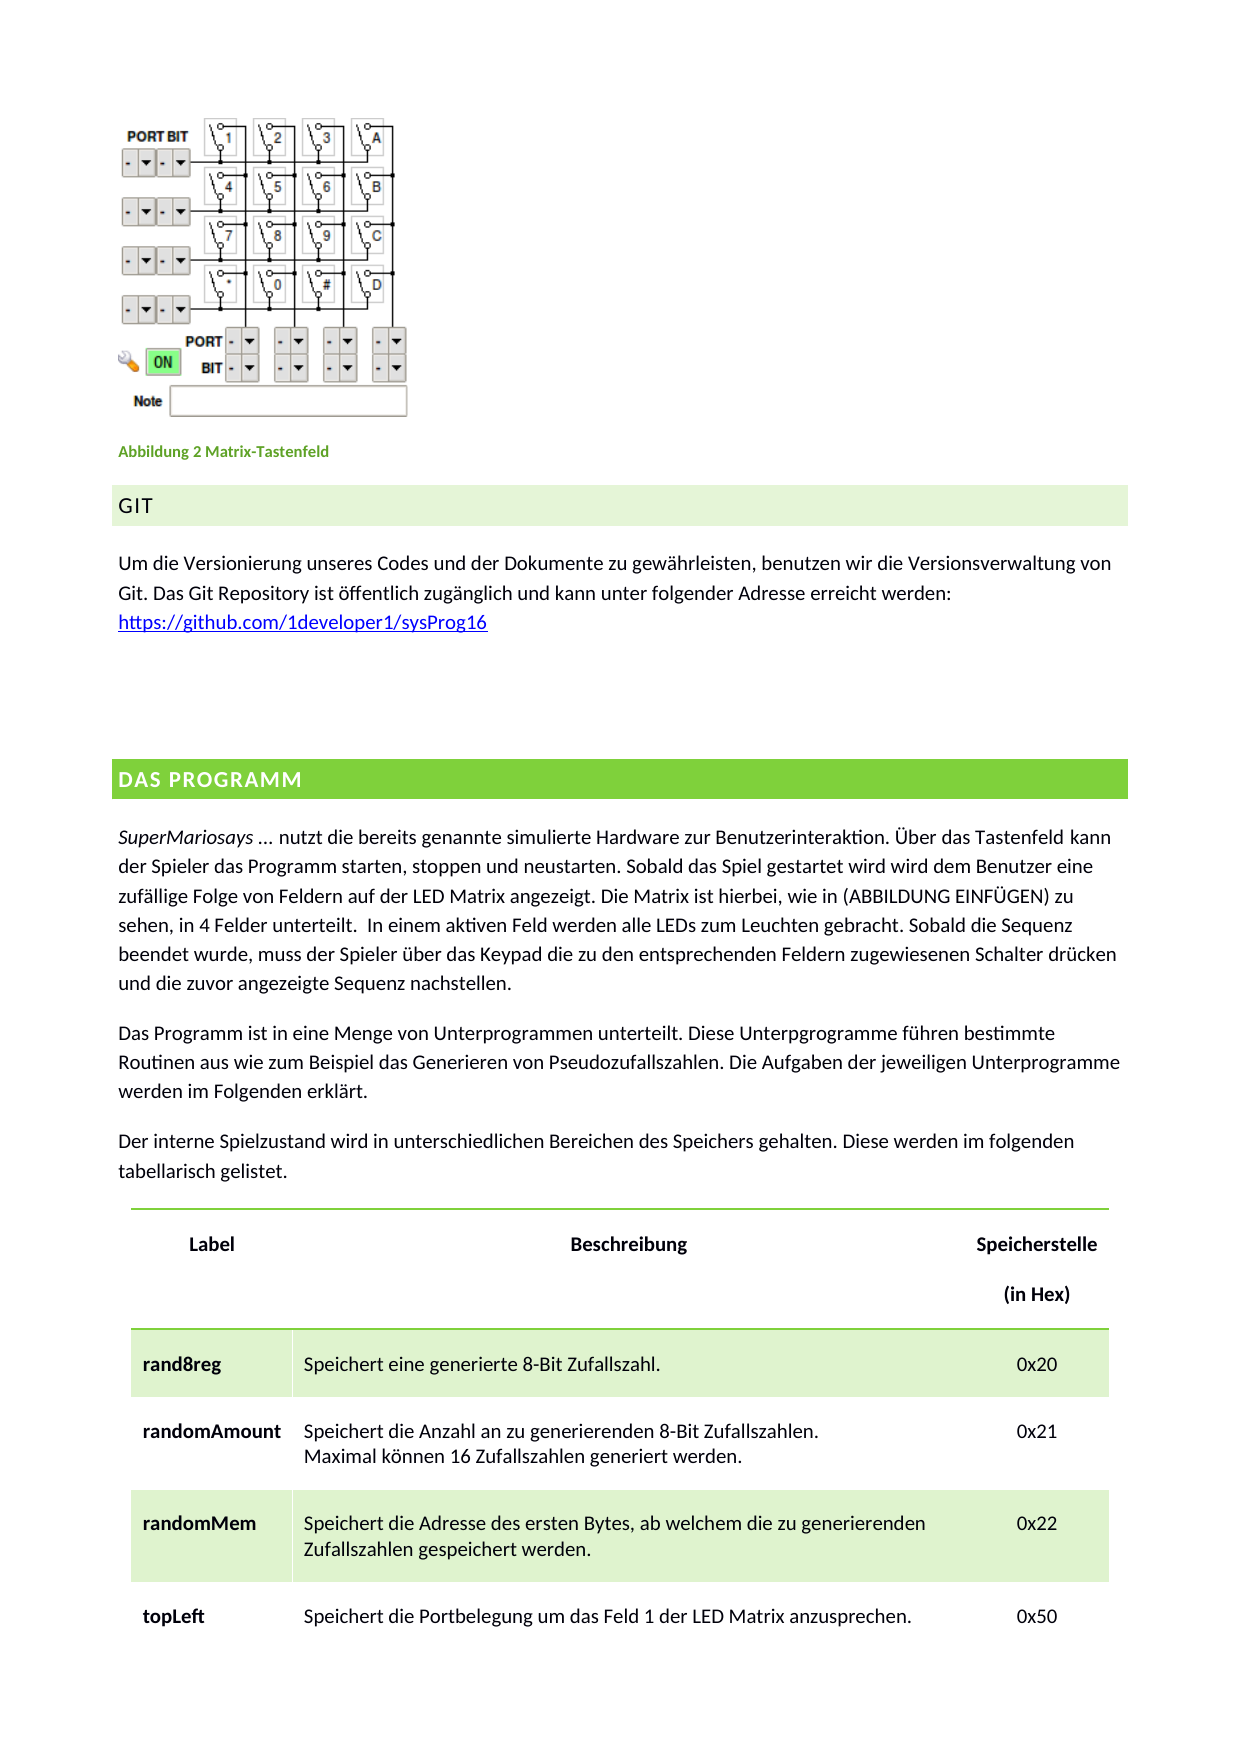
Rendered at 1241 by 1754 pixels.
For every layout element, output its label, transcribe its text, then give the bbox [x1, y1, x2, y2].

text Der interne Spielzustand wird in unterschiedlichen Bereichen des Speichers gehalten. Diese werden im folgenden tabellarisch gelistet. [118, 1129, 1122, 1183]
table_cell topLeft [131, 1582, 292, 1628]
table_cell randomMem [131, 1490, 292, 1582]
table_cell Speichert die Adresse des ersten Bytes, ab welchem die zu generierenden Zufallszahlen gespeichert werden. [293, 1490, 965, 1582]
text Das Programm ist in eine Menge von Unterprogrammen unterteilt. Diese Unterpgrogramme führen bestimmte Routinen aus wie zum Beispiel das Generieren von Pseudozufallszahlen. Die Aufgaben der jeweiligen Unterprogramme werden im Folgenden erklärt. [118, 1020, 1122, 1104]
text SuperMariosays ... nutzt die bereits genannte simulierte Hardware zur Benutzerinteraktion. Über das Tastenfeld kann der Spieler das Programm starten, stoppen und neustarten. Sobald das Spiel gestartet wird wird dem Benutzer eine zufällige Folge von Feldern auf der LED Matrix angezeigt. Die Matrix ist hierbei, wie in (ABBILDUNG EINFÜGEN) zu sehen, in 4 Felder unterteilt. In einem aktiven Feld werden alle LEDs zum Leuchten gebracht. Sobald die Sequenz beendet wurde, muss der Spieler über das Keypad die zu den entsprechenden Feldern zugewiesenen Schalter drücken und die zuvor angezeigte Sequenz nachstellen. [118, 824, 1122, 996]
table_cell Speichert die Portbelegung um das Feld 1 der LED Matrix anzusprechen. [293, 1582, 965, 1628]
subtitle GIT [118, 491, 1122, 519]
picture [118, 118, 408, 417]
table_header Label [131, 1210, 292, 1328]
table_header Beschreibung [293, 1210, 965, 1328]
table_cell rand8reg [131, 1330, 292, 1397]
subtitle Das Programm [118, 765, 1122, 793]
table_cell 0x20 [965, 1330, 1109, 1397]
table_cell Speichert eine generierte 8-Bit Zufallszahl. [293, 1330, 965, 1397]
table_cell Speichert die Anzahl an zu generierenden 8-Bit Zufallszahlen. Maximal können 16 Zufallszahlen generiert werden. [293, 1397, 965, 1489]
table_cell 0x21 [965, 1397, 1109, 1489]
table_cell randomAmount [131, 1397, 292, 1489]
text Um die Versionierung unseres Codes und der Dokumente zu gewährleisten, benutzen wir die Versionsverwaltung von Git. Das Git Repository ist öffentlich zugänglich und kann unter folgender Adresse erreicht werden: https://github.com/1developer1/sysProg16 [118, 551, 1122, 634]
table_header Speicherstelle (in Hex) [965, 1210, 1109, 1328]
table_cell 0x22 [965, 1490, 1109, 1582]
text Abbildung 2 Matrix-Tastenfeld [118, 441, 1122, 461]
table_cell 0x50 [965, 1582, 1109, 1628]
